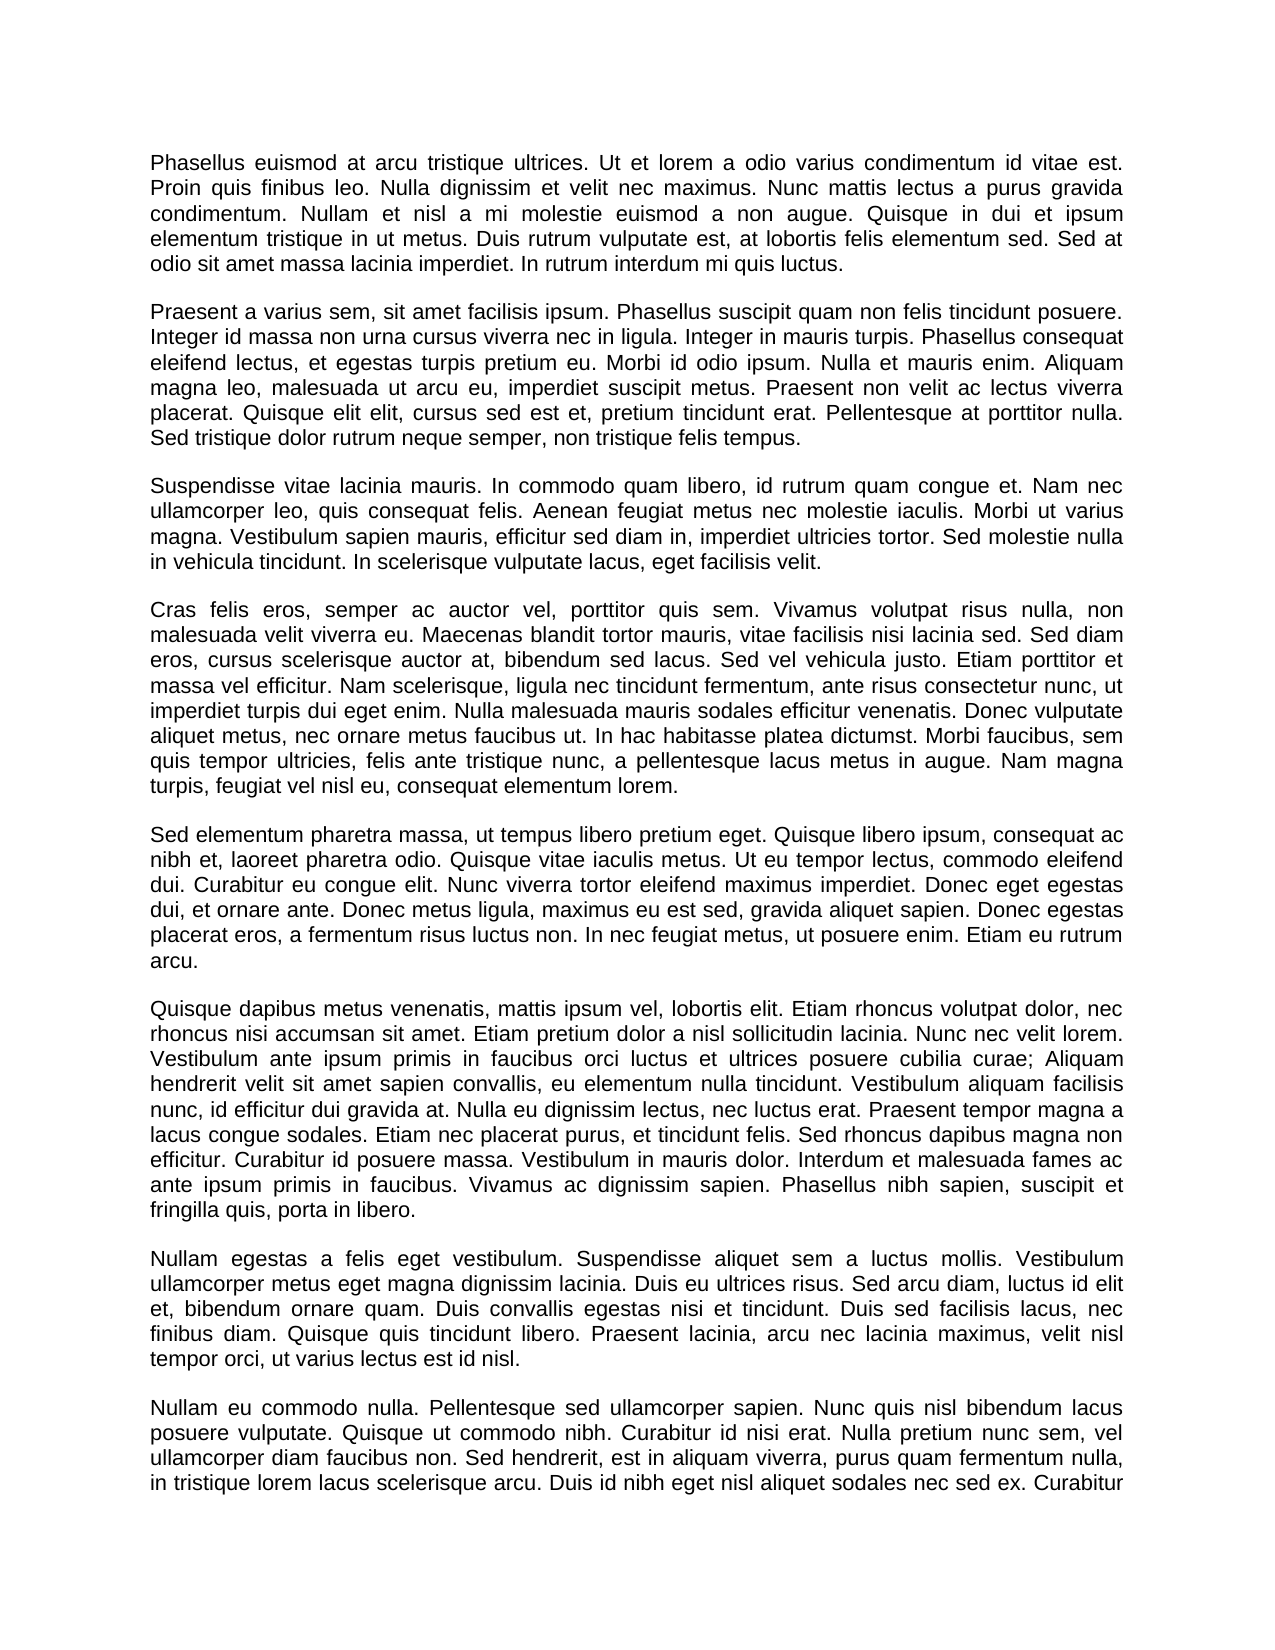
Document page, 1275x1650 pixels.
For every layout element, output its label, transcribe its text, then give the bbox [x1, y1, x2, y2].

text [150, 1394, 1125, 1495]
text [150, 150, 1125, 276]
text Suspendisse vitae lacinia mauris. In commodo quam libero, id rutrum quam congue et. Nam nec ullamcorper leo, quis consequat felis. Aenean feugiat metus nec molestie iaculis. Morbi ut varius magna. Vestibulum sapien mauris, efficitur sed diam in, imperdiet ultricies tortor. Sed molestie nulla in vehicula tincidunt. In scelerisque vulputate lacus, eget facilisis velit. [150, 473, 1125, 574]
text Nullam egestas a felis eget vestibulum. Suspendisse aliquet sem a luctus mollis. Vestibulum ullamcorper metus eget magna dignissim lacinia. Duis eu ultrices risus. Sed arcu diam, luctus id elit et, bibendum ornare quam. Duis convallis egestas nisi et tincidunt. Duis sed facilisis lacus, nec finibus diam. Quisque quis tincidunt libero. Praesent lacinia, arcu nec lacinia maximus, velit nisl tempor orci, ut varius lectus est id nisl. [150, 1245, 1125, 1371]
text Cras felis eros, semper ac auctor vel, porttitor quis sem. Vivamus volutpat risus nulla, non malesuada velit viverra eu. Maecenas blandit tortor mauris, vitae facilisis nisi lacinia sed. Sed diam eros, cursus scelerisque auctor at, bibendum sed lacus. Sed vel vehicula justo. Etiam porttitor et massa vel efficitur. Nam scelerisque, ligula nec tincidunt fermentum, ante risus consectetur nunc, ut imperdiet turpis dui eget enim. Nulla malesuada mauris sodales efficitur venenatis. Donec vulputate aliquet metus, nec ornare metus faucibus ut. In hac habitasse platea dictumst. Morbi faucibus, sem quis tempor ultricies, felis ante tristique nunc, a pellentesque lacus metus in augue. Nam magna turpis, feugiat vel nisl eu, consequat elementum lorem. [150, 597, 1125, 798]
text Quisque dapibus metus venenatis, mattis ipsum vel, lobortis elit. Etiam rhoncus volutpat dolor, nec rhoncus nisi accumsan sit amet. Etiam pretium dolor a nisl sollicitudin lacinia. Nunc nec velit lorem. Vestibulum ante ipsum primis in faucibus orci luctus et ultrices posuere cubilia curae; Aliquam hendrerit velit sit amet sapien convallis, eu elementum nulla tincidunt. Vestibulum aliquam facilisis nunc, id efficitur dui gravida at. Nulla eu dignissim lectus, nec luctus erat. Praesent tempor magna a lacus congue sodales. Etiam nec placerat purus, et tincidunt felis. Sed rhoncus dapibus magna non efficitur. Curabitur id posuere massa. Vestibulum in mauris dolor. Interdum et malesuada fames ac ante ipsum primis in faucibus. Vivamus ac dignissim sapien. Phasellus nibh sapien, suscipit et fringilla quis, porta in libero. [150, 996, 1125, 1222]
text Sed elementum pharetra massa, ut tempus libero pretium eget. Quisque libero ipsum, consequat ac nibh et, laoreet pharetra odio. Quisque vitae iaculis metus. Ut eu tempor lectus, commodo eleifend dui. Curabitur eu congue elit. Nunc viverra tortor eleifend maximus imperdiet. Donec eget egestas dui, et ornare ante. Donec metus ligula, maximus eu est sed, gravida aliquet sapien. Donec egestas placerat eros, a fermentum risus luctus non. In nec feugiat metus, ut posuere enim. Etiam eu rutrum arcu. [150, 821, 1125, 973]
text Praesent a varius sem, sit amet facilisis ipsum. Phasellus suscipit quam non felis tincidunt posuere. Integer id massa non urna cursus viverra nec in ligula. Integer in mauris turpis. Phasellus consequat eleifend lectus, et egestas turpis pretium eu. Morbi id odio ipsum. Nulla et mauris enim. Aliquam magna leo, malesuada ut arcu eu, imperdiet suscipit metus. Praesent non velit ac lectus viverra placerat. Quisque elit elit, cursus sed est et, pretium tincidunt erat. Pellentesque at porttitor nulla. Sed tristique dolor rutrum neque semper, non tristique felis tempus. [150, 299, 1125, 450]
